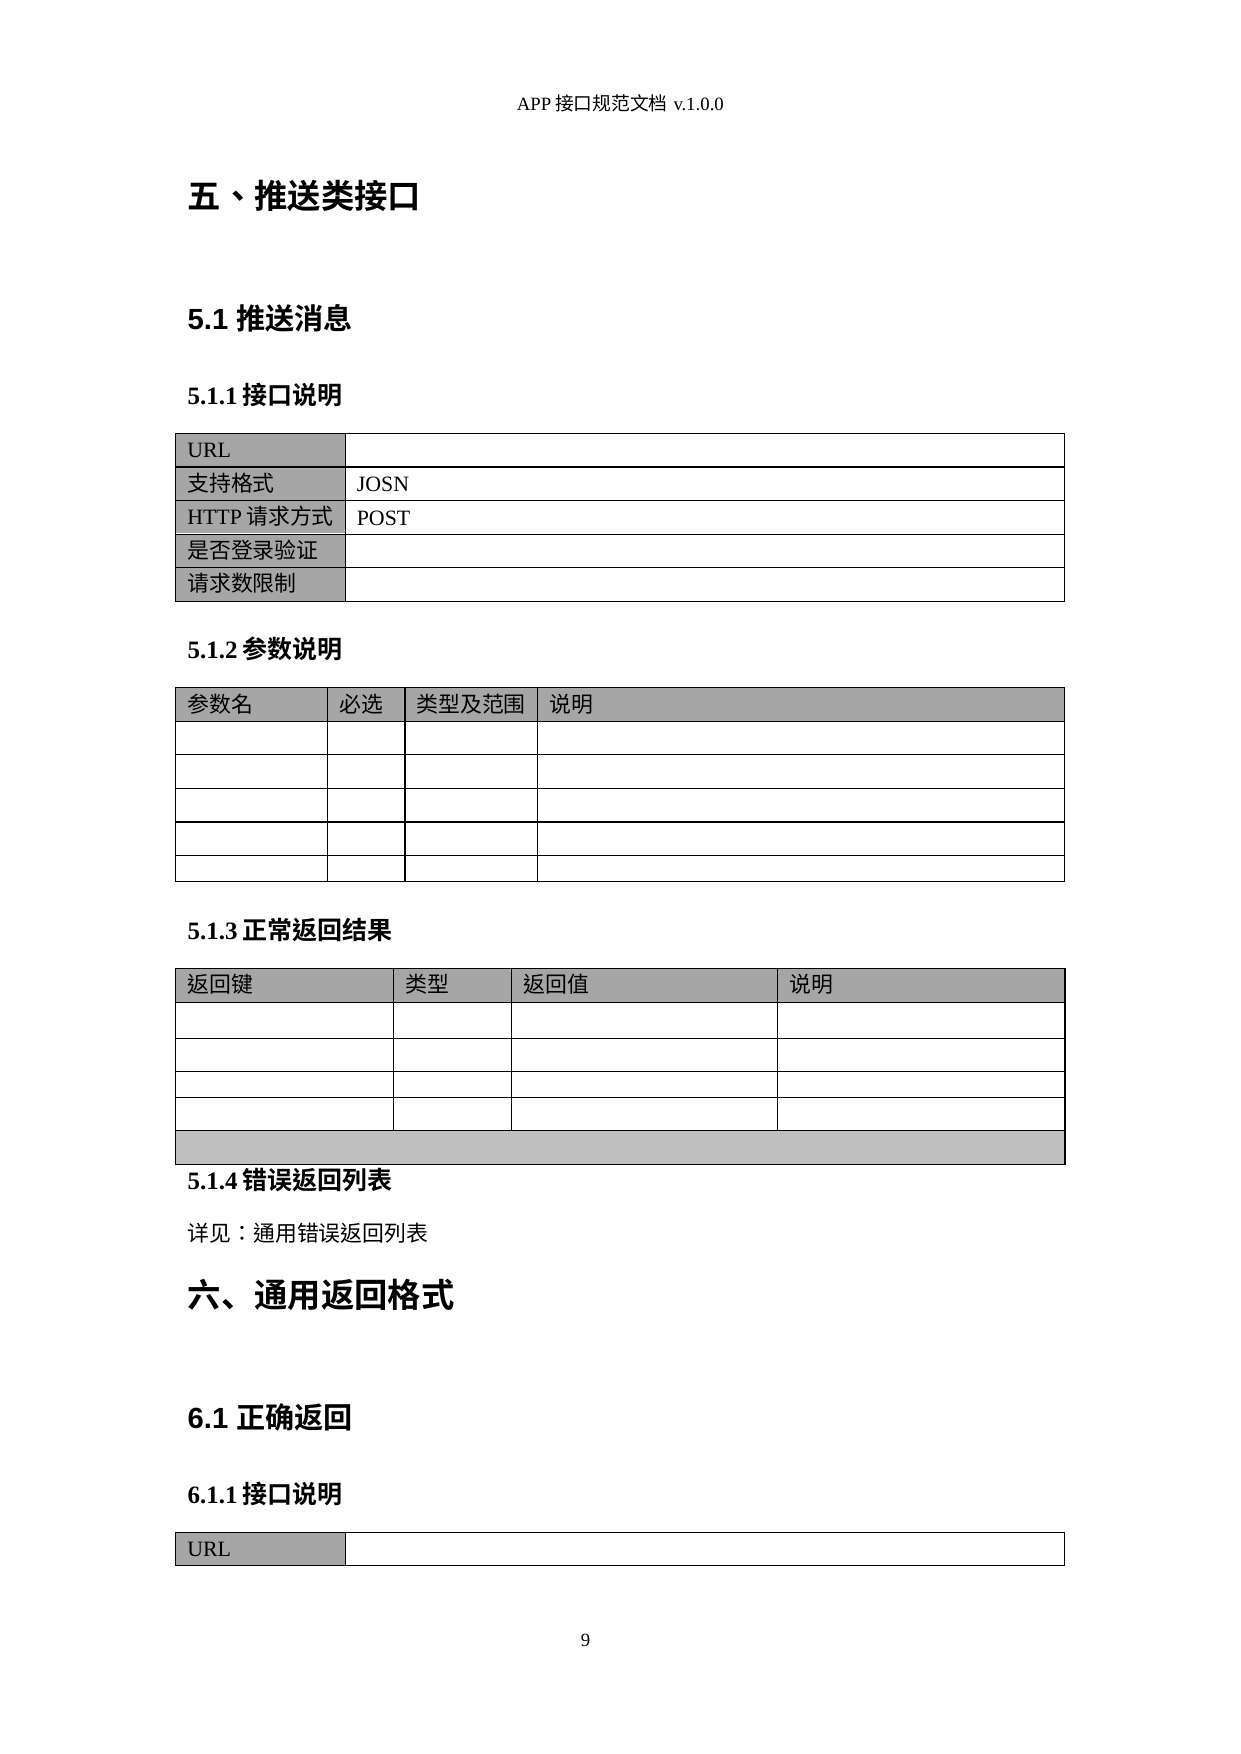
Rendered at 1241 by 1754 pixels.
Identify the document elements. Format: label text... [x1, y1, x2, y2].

table_cell [394, 1003, 511, 1037]
table_cell [328, 722, 404, 754]
table_header 参数名 [176, 688, 327, 721]
table_cell [538, 755, 1064, 788]
table_cell [176, 1039, 393, 1071]
table_cell [538, 789, 1064, 821]
table_cell [328, 789, 404, 821]
table_cell [406, 755, 537, 788]
table_cell [512, 1039, 777, 1071]
table_cell [512, 1098, 777, 1130]
subtitle 5.1.3正常返回结果 [187, 915, 1053, 947]
table_cell POST [346, 501, 1064, 533]
table_cell [538, 856, 1064, 881]
table_header 说明 [778, 969, 1064, 1002]
subtitle 5.1 推送消息 [187, 284, 1053, 349]
table_cell [346, 568, 1064, 601]
table_cell JOSN [346, 468, 1064, 500]
subtitle 5.1.2参数说明 [187, 634, 1053, 667]
table_cell 是否登录验证 [176, 535, 345, 567]
table_header [346, 1533, 1064, 1565]
table_cell [512, 1003, 777, 1037]
table_cell [176, 1003, 393, 1037]
table_cell [538, 722, 1064, 754]
table_cell 支持格式 [176, 468, 345, 500]
table_cell [778, 1072, 1064, 1097]
table_cell [778, 1098, 1064, 1130]
table_header URL [176, 434, 345, 466]
subtitle 五、推送类接口 [187, 162, 1053, 227]
table_cell [176, 856, 327, 881]
table_cell [778, 1003, 1064, 1037]
table_cell [778, 1039, 1064, 1071]
table_cell [176, 1131, 1064, 1164]
table_header 返回键 [176, 969, 393, 1002]
table_cell [346, 535, 1064, 567]
table_cell [406, 856, 537, 881]
table_cell [394, 1072, 511, 1097]
table_cell [406, 823, 537, 855]
table_cell [328, 755, 404, 788]
table_cell [176, 755, 327, 788]
table_header 类型及范围 [406, 688, 537, 721]
subtitle 5.1.4错误返回列表 [187, 1165, 1053, 1197]
table_header [346, 434, 1064, 466]
table_cell [394, 1098, 511, 1130]
table_cell [328, 856, 404, 881]
table_cell [538, 823, 1064, 855]
table_cell [176, 722, 327, 754]
table_cell [176, 823, 327, 855]
subtitle 5.1.1接口说明 [187, 379, 1053, 412]
table_cell [406, 722, 537, 754]
table_cell [176, 789, 327, 821]
table_cell 请求数限制 [176, 568, 345, 601]
text 详见：通用错误返回列表 [187, 1218, 1053, 1250]
subtitle 6.1 正确返回 [187, 1383, 1053, 1448]
table_cell HTTP请求方式 [176, 501, 345, 533]
table_header 类型 [394, 969, 511, 1002]
table_cell [394, 1039, 511, 1071]
table_header 必选 [328, 688, 404, 721]
table_cell [328, 823, 404, 855]
table_cell [176, 1098, 393, 1130]
table_header 返回值 [512, 969, 777, 1002]
table_header 说明 [538, 688, 1064, 721]
subtitle 六、通用返回格式 [187, 1261, 1053, 1326]
subtitle 6.1.1接口说明 [187, 1478, 1053, 1511]
table_cell [176, 1072, 393, 1097]
table_header URL [176, 1533, 345, 1565]
table_cell [512, 1072, 777, 1097]
table_cell [406, 789, 537, 821]
